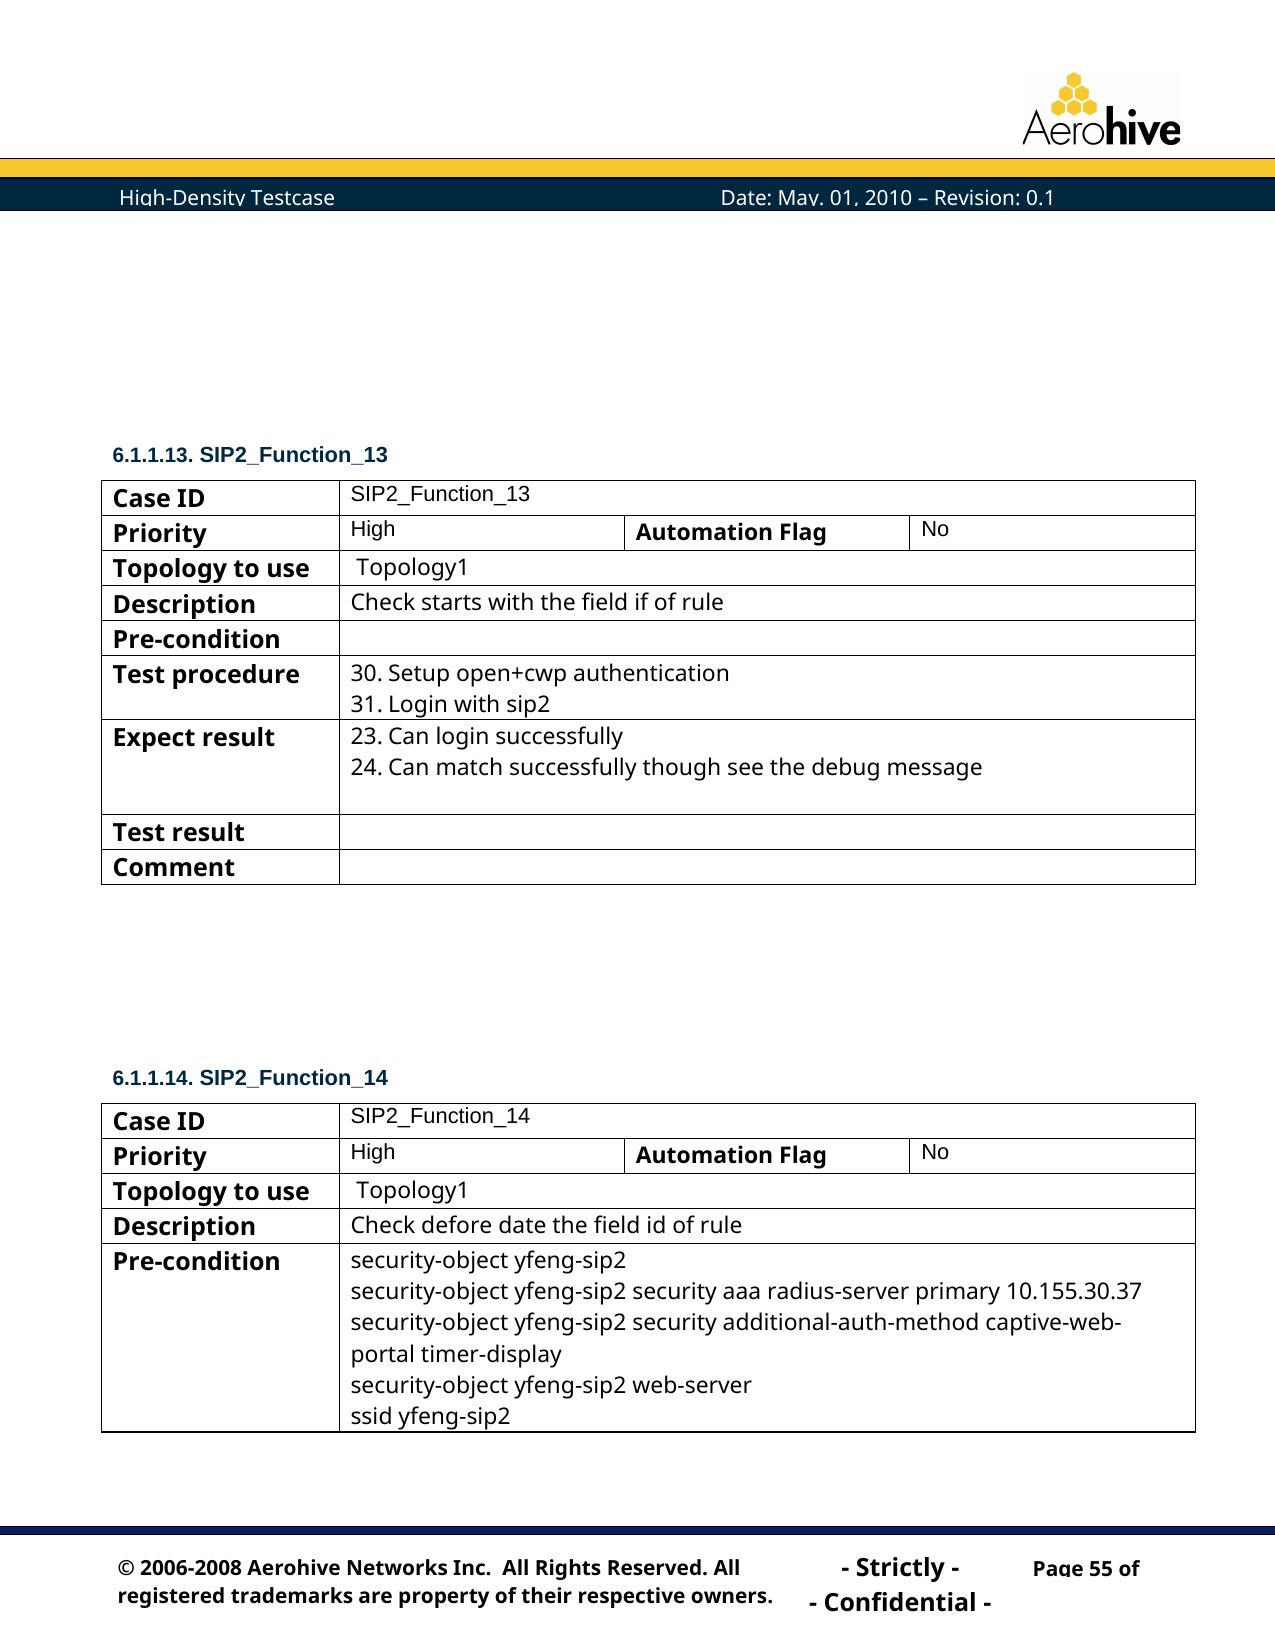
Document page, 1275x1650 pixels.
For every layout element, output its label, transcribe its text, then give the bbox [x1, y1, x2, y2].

table_header SIP2_Function_13 [340, 481, 1195, 515]
table_cell Topology to use [102, 551, 339, 585]
picture [1022, 72, 1181, 145]
table_cell [340, 850, 1195, 884]
table_cell Automation Flag [625, 1139, 909, 1173]
subtitle SIP2_Function_14 [112, 1065, 1162, 1090]
table_cell [340, 815, 1195, 849]
table_cell Topology to use [102, 1174, 339, 1208]
table_cell Priority [102, 516, 339, 550]
table_cell Priority [102, 1139, 339, 1173]
table_cell Topology1 [340, 551, 1195, 585]
subtitle SIP2_Function_13 [112, 442, 1162, 467]
table_cell Setup open+cwp authentication Login with sip2 [340, 656, 1195, 719]
table_header Case ID [102, 481, 339, 515]
table_cell Test procedure [102, 656, 339, 719]
table_cell Check defore date the field id of rule [340, 1209, 1195, 1243]
table_cell Pre-condition [102, 621, 339, 655]
table_cell Description [102, 1209, 339, 1243]
table_cell High [340, 516, 624, 550]
table_cell High [340, 1139, 624, 1173]
table_cell Description [102, 586, 339, 620]
table_cell No [910, 1139, 1195, 1173]
table_cell Expect result [102, 720, 339, 814]
table_cell Pre-condition [102, 1244, 339, 1431]
table_cell [340, 621, 1195, 655]
table_cell Test result [102, 815, 339, 849]
table_cell Topology1 [340, 1174, 1195, 1208]
table_cell Automation Flag [625, 516, 909, 550]
table_cell Check starts with the field if of rule [340, 586, 1195, 620]
table_header SIP2_Function_14 [340, 1104, 1195, 1137]
table_cell Comment [102, 850, 339, 884]
table_header Case ID [102, 1104, 339, 1137]
table_cell Can login successfully Can match successfully though see the debug message [340, 720, 1195, 814]
table_cell No [910, 516, 1195, 550]
